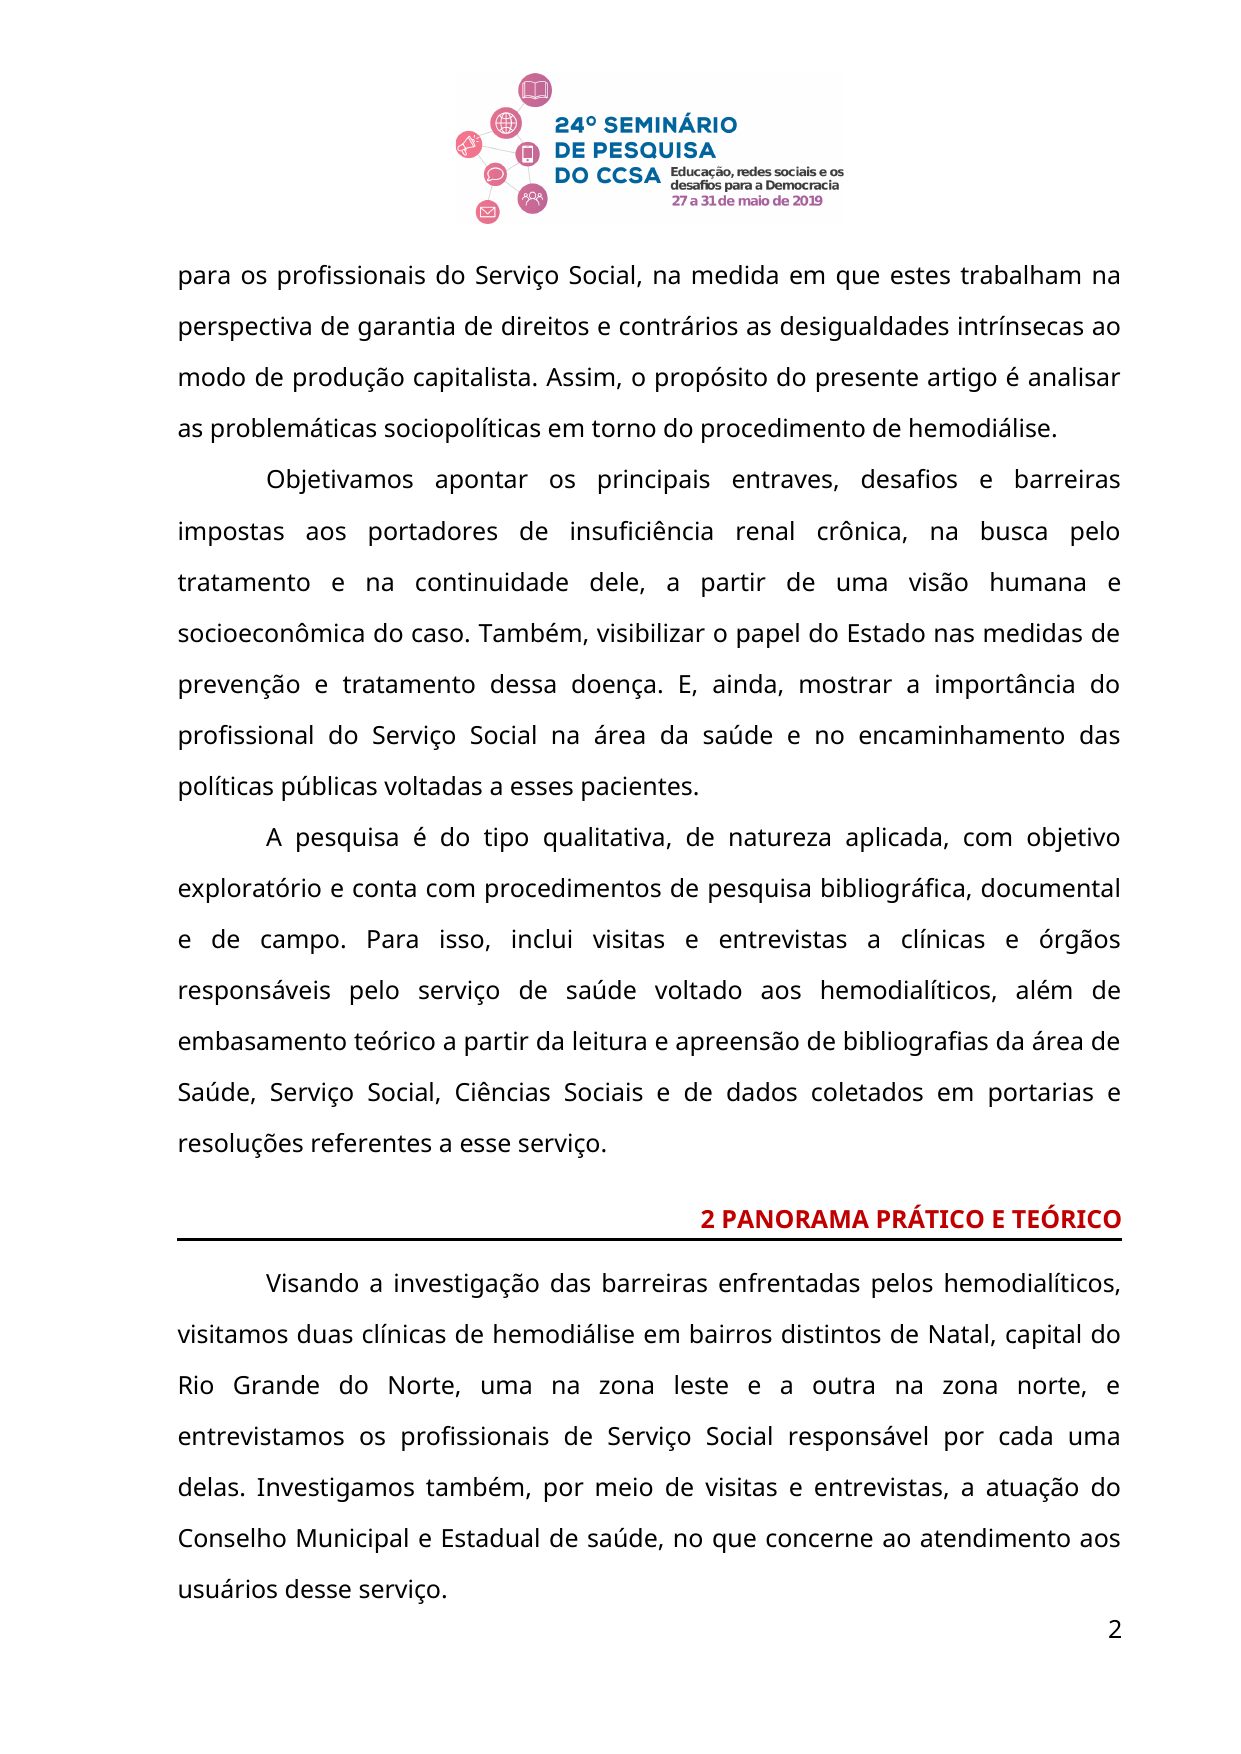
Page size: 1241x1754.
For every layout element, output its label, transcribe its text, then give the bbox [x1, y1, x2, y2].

picture [455, 73, 844, 224]
text A pesquisa é do tipo qualitativa, de natureza aplicada, com objetivo exploratório e conta com procedimentos de pesquisa bibliográfica, documental e de campo. Para isso, inclui visitas e entrevistas a clínicas e órgãos responsáveis pelo serviço de saúde voltado aos hemodialíticos, além de embasamento teórico a partir da leitura e apreensão de bibliografias da área de Saúde, Serviço Social, Ciências Sociais e de dados coletados em portarias e resoluções referentes a esse serviço. [177, 819, 1122, 1160]
subtitle 2 PANORAMA PRÁTICO E TEÓRICO [177, 1202, 1122, 1238]
text Visando a investigação das barreiras enfrentadas pelos hemodialíticos, visitamos duas clínicas de hemodiálise em bairros distintos de Natal, capital do Rio Grande do Norte, uma na zona leste e a outra na zona norte, e entrevistamos os profissionais de Serviço Social responsável por cada uma delas. Investigamos também, por meio de visitas e entrevistas, a atuação do Conselho Municipal e Estadual de saúde, no que concerne ao atendimento aos usuários desse serviço. [177, 1266, 1122, 1606]
text Objetivamos apontar os principais entraves, desafios e barreiras impostas aos portadores de insuficiência renal crônica, na busca pelo tratamento e na continuidade dele, a partir de uma visão humana e socioeconômica do caso. Também, visibilizar o papel do Estado nas medidas de prevenção e tratamento dessa doença. E, ainda, mostrar a importância do profissional do Serviço Social na área da saúde e no encaminhamento das políticas públicas voltadas a esses pacientes. [177, 462, 1122, 802]
